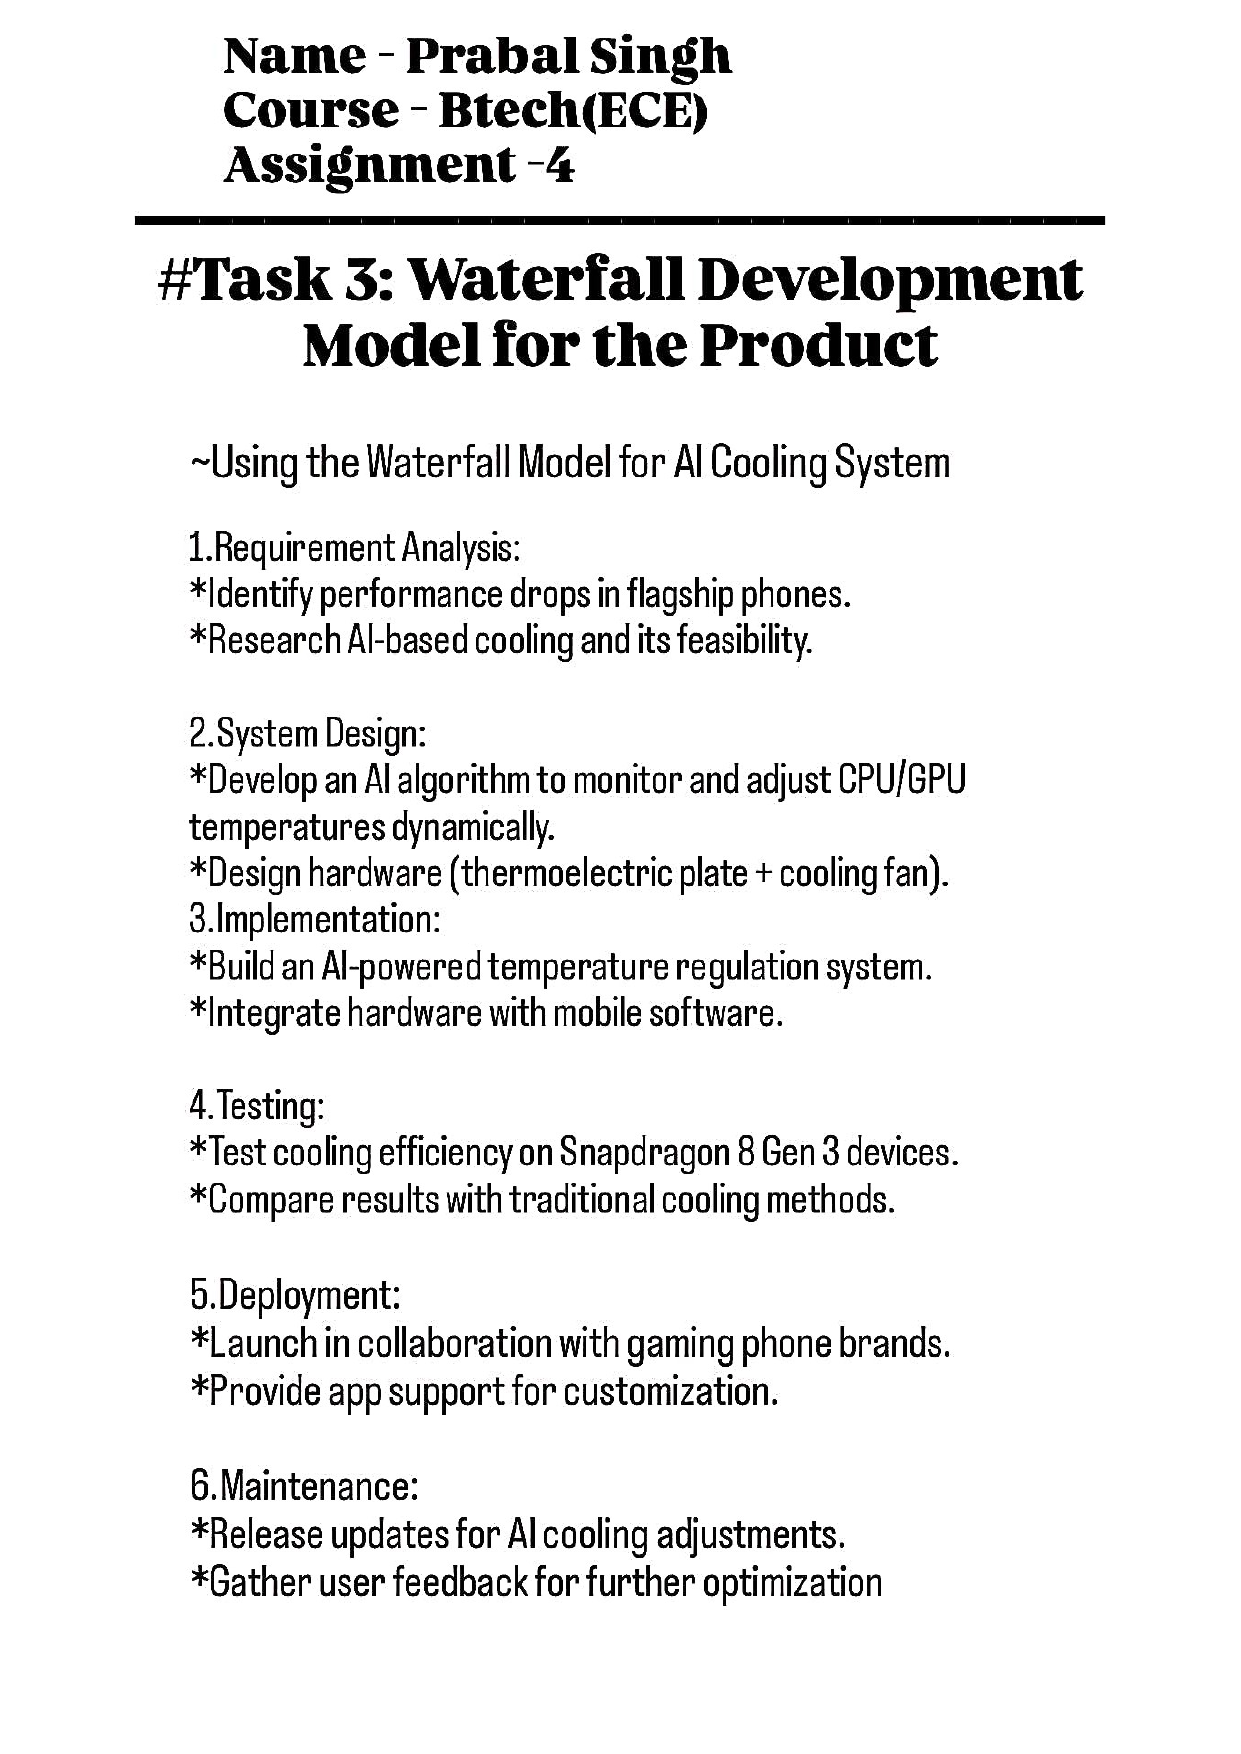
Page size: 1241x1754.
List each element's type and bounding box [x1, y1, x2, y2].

picture [134, 29, 1106, 1610]
